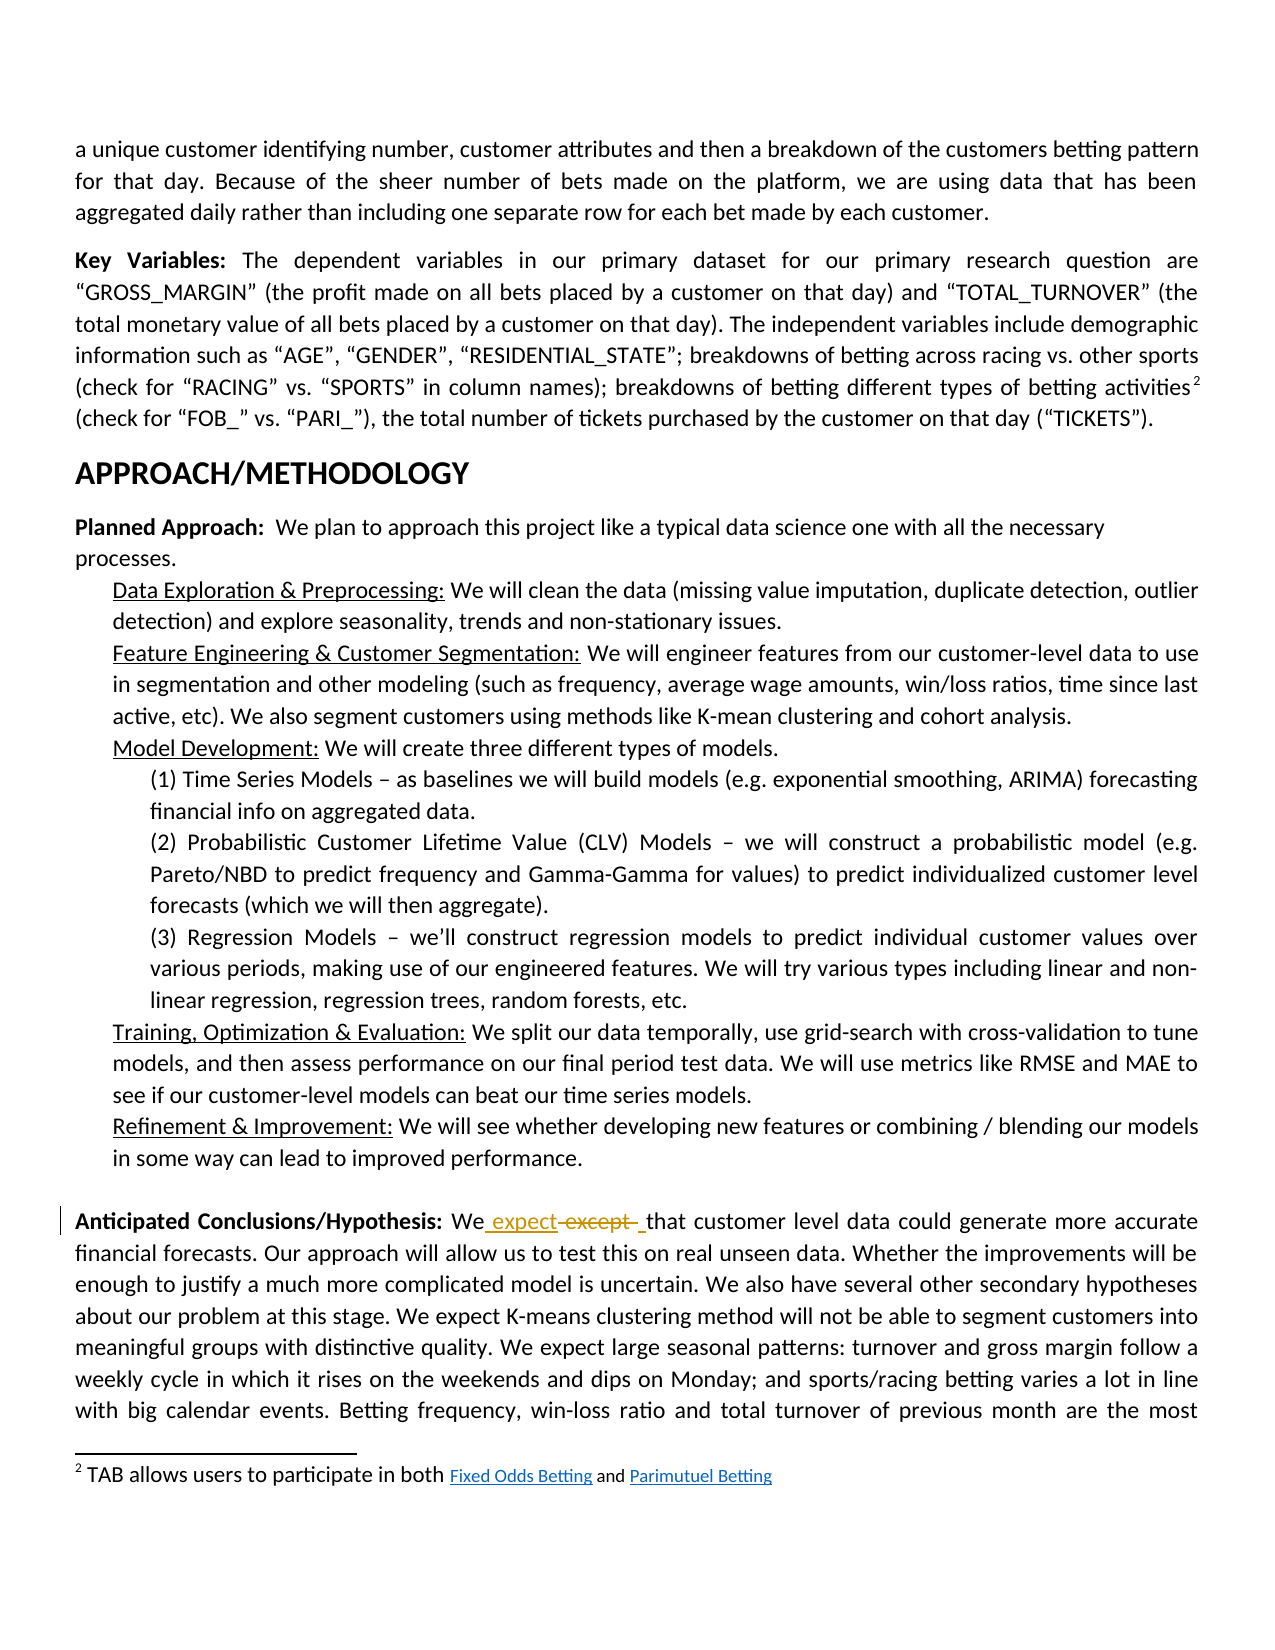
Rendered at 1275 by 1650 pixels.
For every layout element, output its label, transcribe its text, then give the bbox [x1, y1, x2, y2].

text Key Variables: The dependent variables in our primary dataset for our primary research question are “GROSS_MARGIN” (the profit made on all bets placed by a customer on that day) and “TOTAL_TURNOVER” (the total monetary value of all bets placed by a customer on that day). The independent variables include demographic information such as “AGE”, “GENDER”, “RESIDENTIAL_STATE”; breakdowns of betting across racing vs. other sports (check for “RACING” vs. “SPORTS” in column names); breakdowns of betting different types of betting activities (check for “FOB_” vs. “PARI_”), the total number of tickets purchased by the customer on that day (“TICKETS”). [75, 246, 1200, 433]
text Training, Optimization & Evaluation: We split our data temporally, use grid-search with cross-validation to tune models, and then assess performance on our final period test data. We will use metrics like RMSE and MAE to see if our customer-level models can beat our time series models. [112, 1017, 1200, 1109]
text (2) Probabilistic Customer Lifetime Value (CLV) Models – we will construct a probabilistic model (e.g. Pareto/NBD to predict frequency and Gamma-Gamma for values) to predict individualized customer level forecasts (which we will then aggregate). [150, 827, 1200, 920]
text Data Exploration & Preprocessing: We will clean the data (missing value imputation, duplicate detection, outlier detection) and explore seasonality, trends and non-stationary issues. [112, 575, 1200, 636]
text Model Development: We will create three different types of models. [75, 733, 1200, 762]
text APPROACH/METHODOLOGY [75, 452, 1200, 492]
text Planned Approach: We plan to approach this project like a typical data science one with all the necessary processes. [75, 512, 1200, 573]
text Refinement & Improvement: We will see whether developing new features or combining / blending our models in some way can lead to improved performance. [112, 1111, 1200, 1172]
text Feature Engineering & Customer Segmentation: We will engineer features from our customer-level data to use in segmentation and other modeling (such as frequency, average wage amounts, win/loss ratios, time since last active, etc). We also segment customers using methods like K-mean clustering and cohort analysis. [112, 638, 1200, 730]
text (3) Regression Models – we’ll construct regression models to predict individual customer values over various periods, making use of our engineered features. We will try various types including linear and non-linear regression, regression trees, random forests, etc. [150, 922, 1200, 1014]
text (1) Time Series Models – as baselines we will build models (e.g. exponential smoothing, ARIMA) forecasting financial info on aggregated data. [150, 764, 1200, 825]
